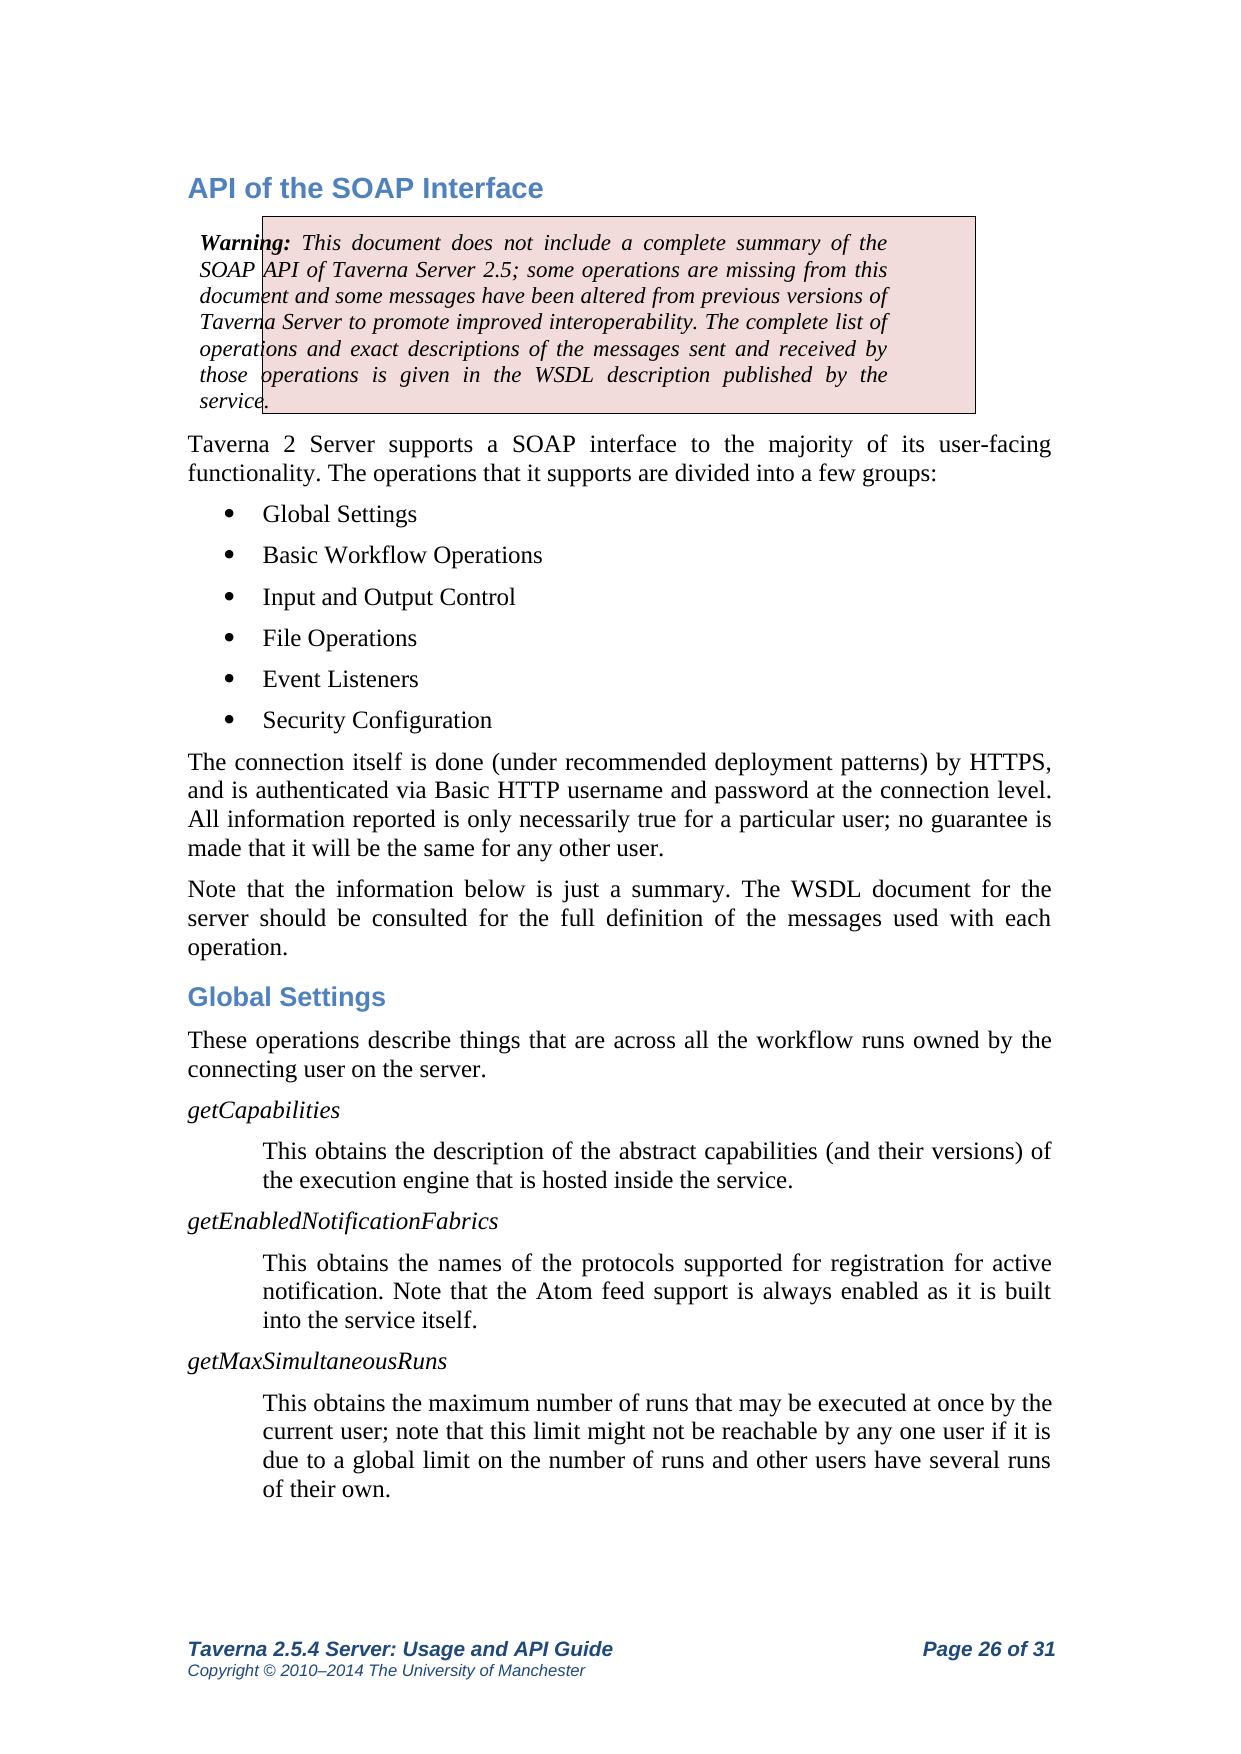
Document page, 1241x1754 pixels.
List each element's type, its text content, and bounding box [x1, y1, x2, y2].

text getCapabilities [187, 1095, 1053, 1124]
list Event Listeners [225, 664, 1053, 693]
text These operations describe things that are across all the workflow runs owned by the connecting user on the server. [187, 1025, 1053, 1083]
list File Operations [225, 623, 1053, 652]
text This obtains the names of the protocols supported for registration for active notification. Note that the Atom feed support is always enabled as it is built into the service itself. [262, 1248, 1053, 1334]
list Input and Output Control [225, 582, 1053, 611]
text This obtains the description of the abstract capabilities (and their versions) of the execution engine that is hosted inside the service. [262, 1136, 1053, 1194]
subtitle API of the SOAP Interface [187, 171, 1053, 204]
list Global Settings [225, 499, 1053, 528]
text getEnabledNotificationFabrics [187, 1206, 1053, 1235]
text Taverna 2 Server supports a SOAP interface to the majority of its user-facing functionality. The operations that it supports are divided into a few groups: [187, 429, 1053, 487]
text getMaxSimultaneousRuns [187, 1346, 1053, 1375]
text Note that the information below is just a summary. The WSDL document for the server should be consulted for the full definition of the messages used with each operation. [187, 874, 1053, 961]
text The connection itself is done (under recommended deployment patterns) by HTTPS, and is authenticated via Basic HTTP username and password at the connection level. All information reported is only necessarily true for a particular user; no guarantee is made that it will be the same for any other user. [187, 747, 1053, 862]
list Security Configuration [225, 706, 1053, 734]
text This obtains the maximum number of runs that may be executed at once by the current user; note that this limit might not be reachable by any one user if it is due to a global limit on the number of runs and other users have several runs of their own. [262, 1388, 1053, 1503]
subtitle Global Settings [187, 981, 1053, 1013]
list Basic Workflow Operations [225, 541, 1053, 569]
